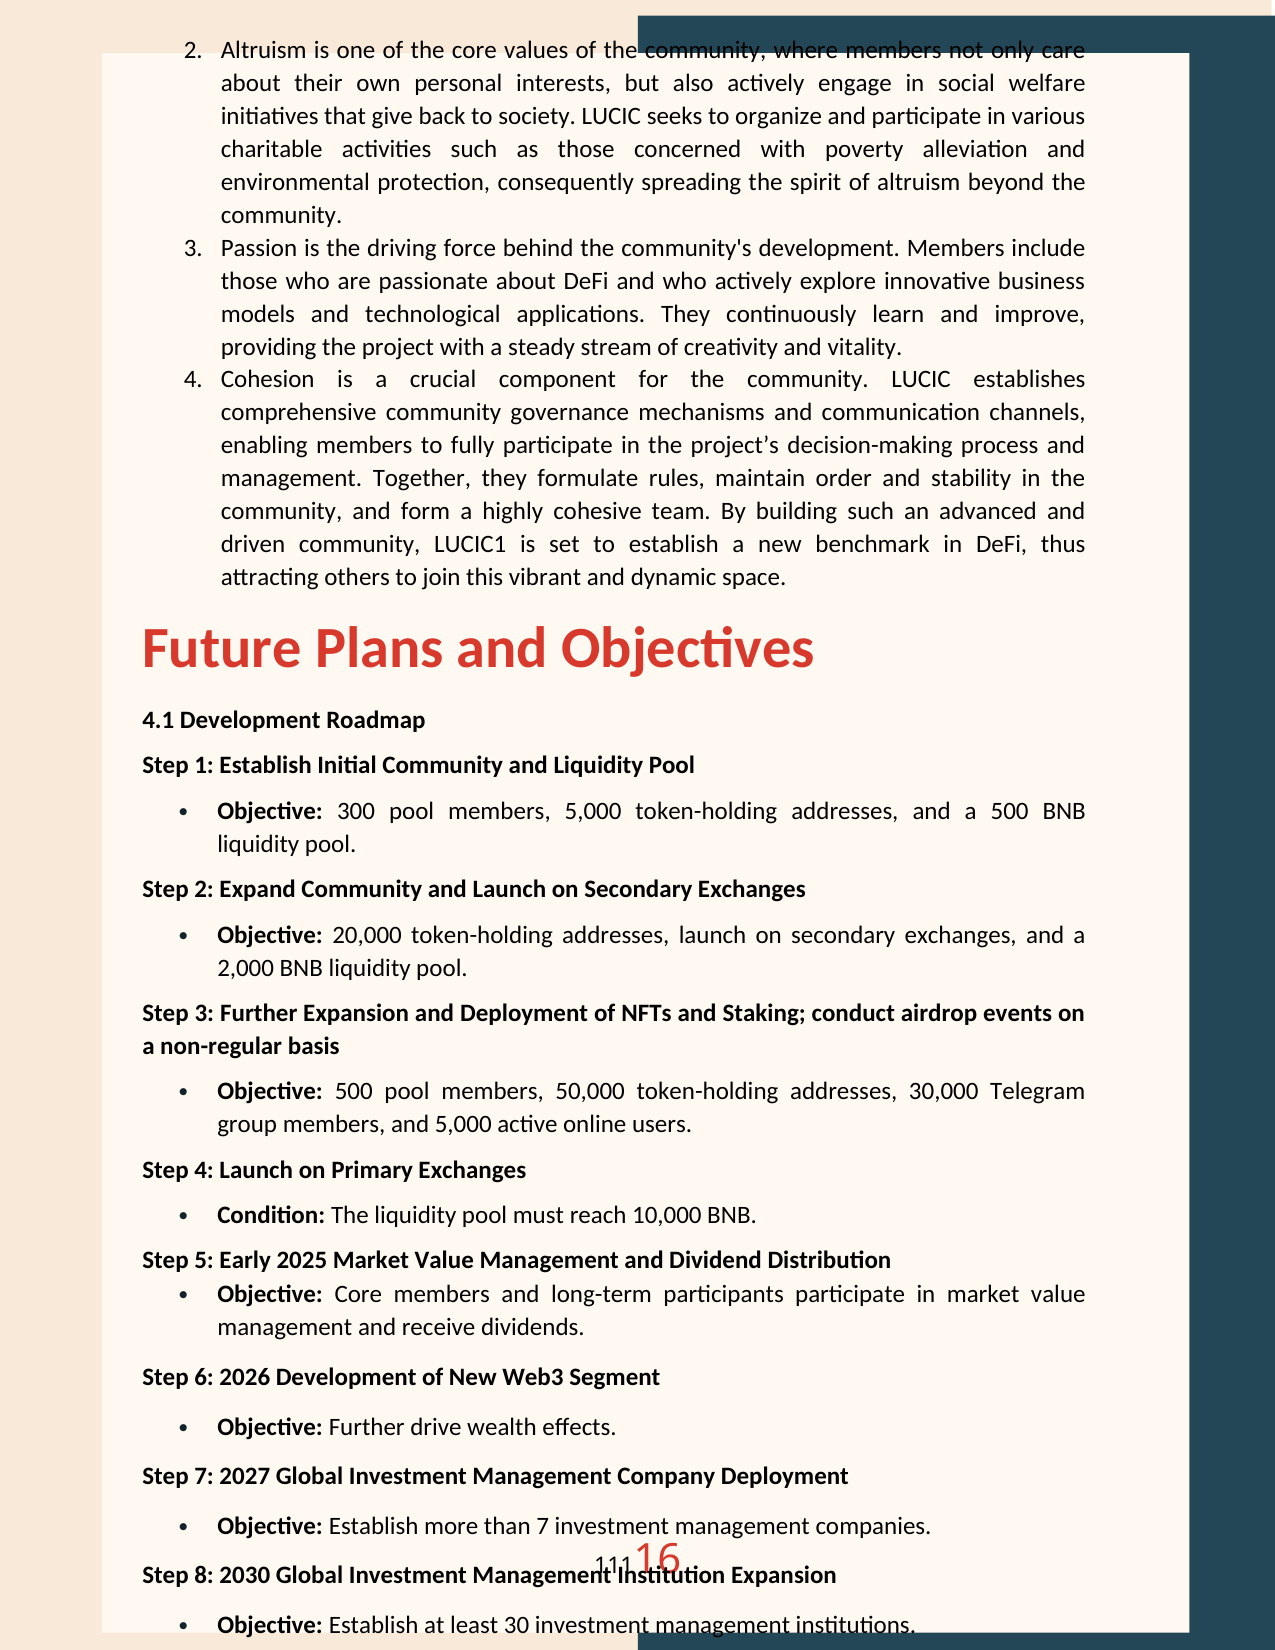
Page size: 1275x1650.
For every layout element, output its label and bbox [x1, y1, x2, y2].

table_header [150, 204, 1125, 381]
